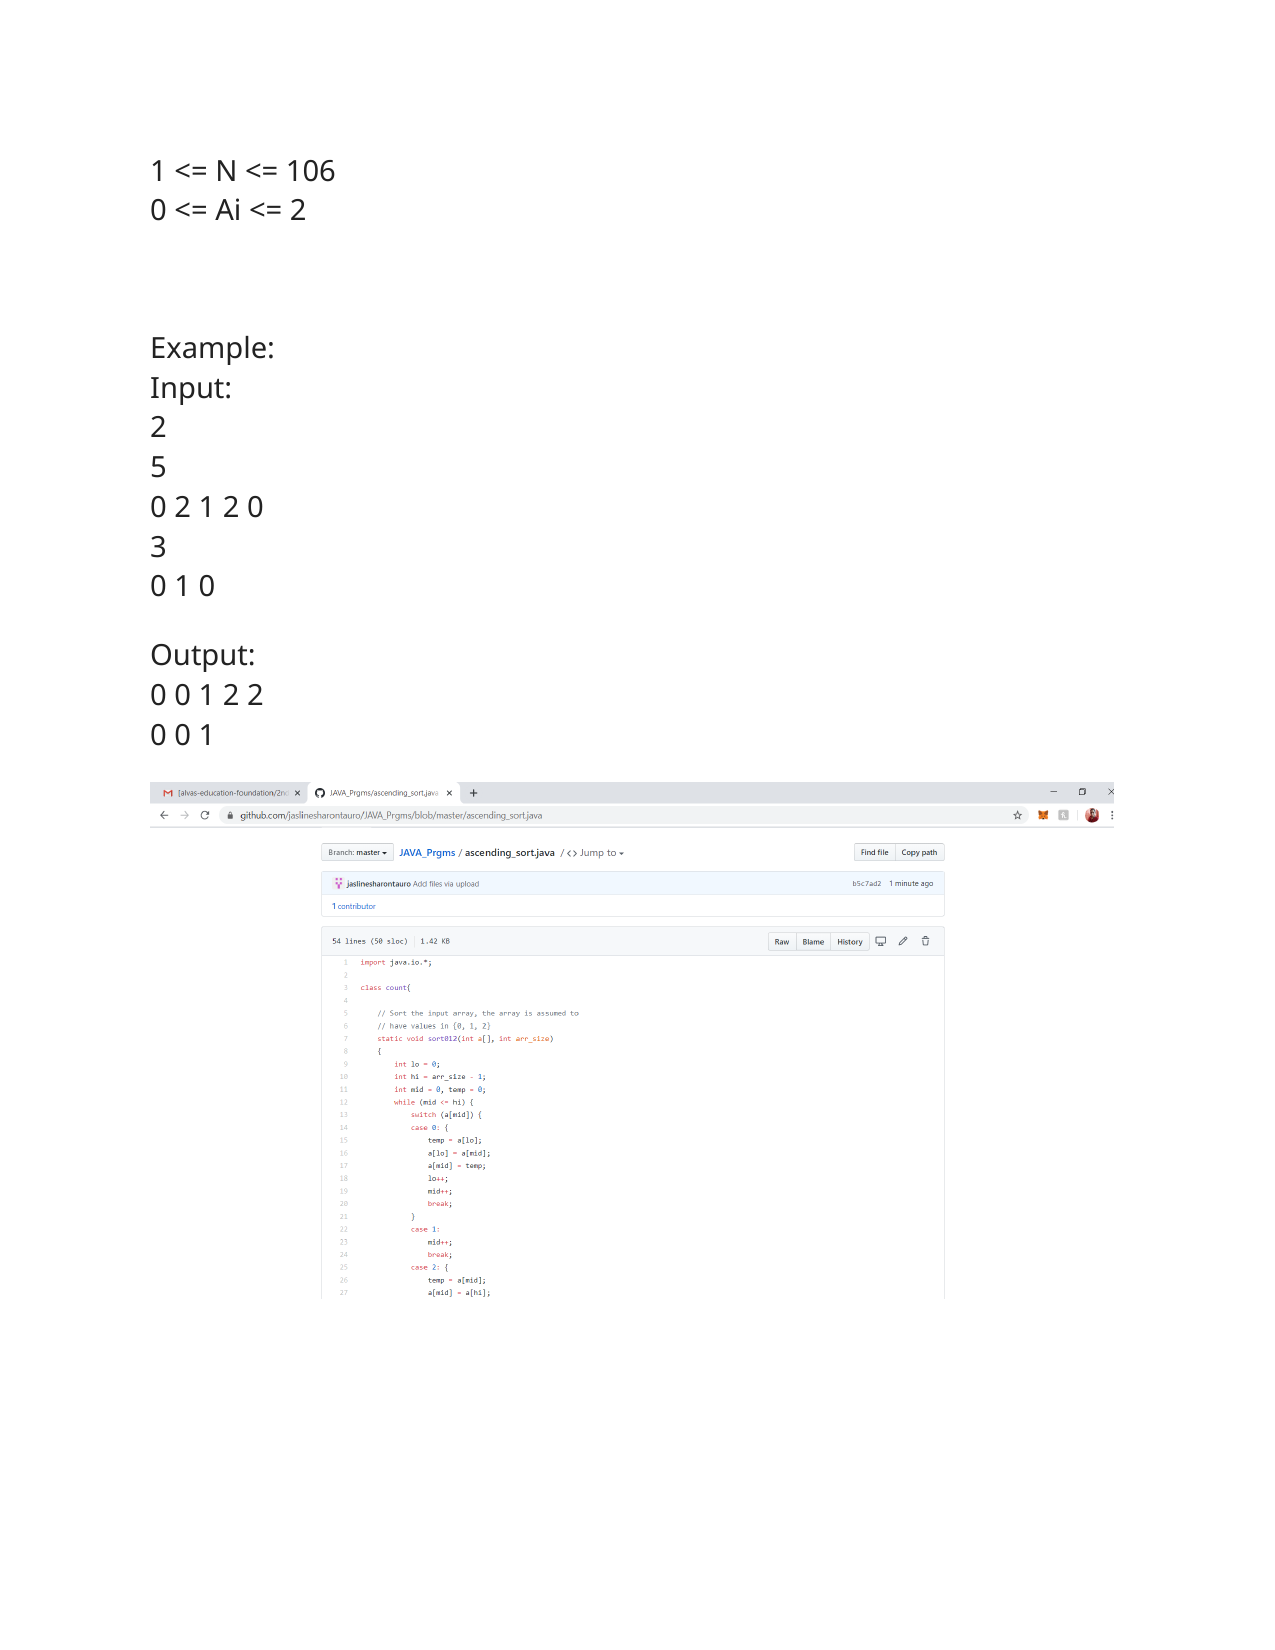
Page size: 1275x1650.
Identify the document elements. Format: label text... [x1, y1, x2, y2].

picture [150, 525, 1114, 1043]
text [150, 150, 1125, 348]
text Output: 0 0 1 2 2 0 0 1 [150, 378, 1125, 497]
